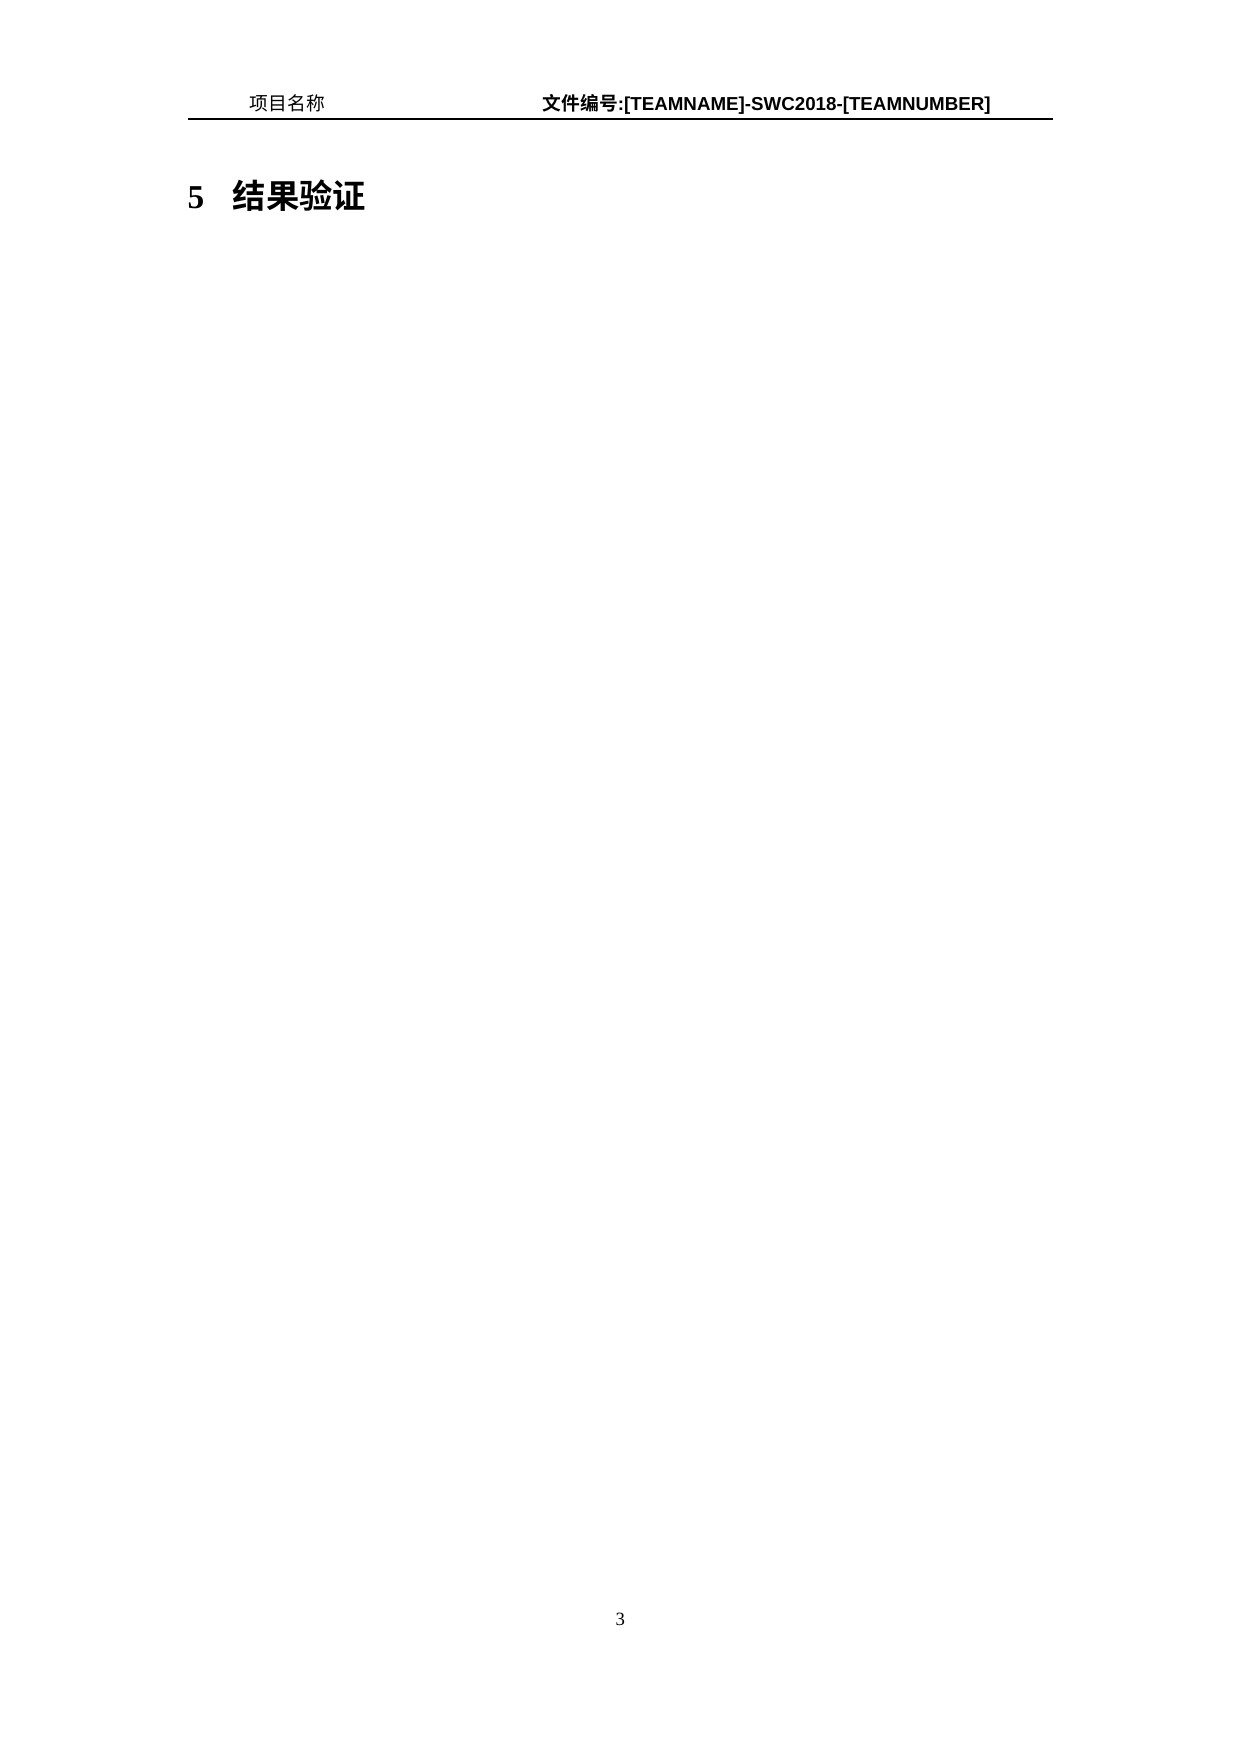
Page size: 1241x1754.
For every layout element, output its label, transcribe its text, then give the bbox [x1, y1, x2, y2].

subtitle 结果验证 [187, 162, 1053, 227]
